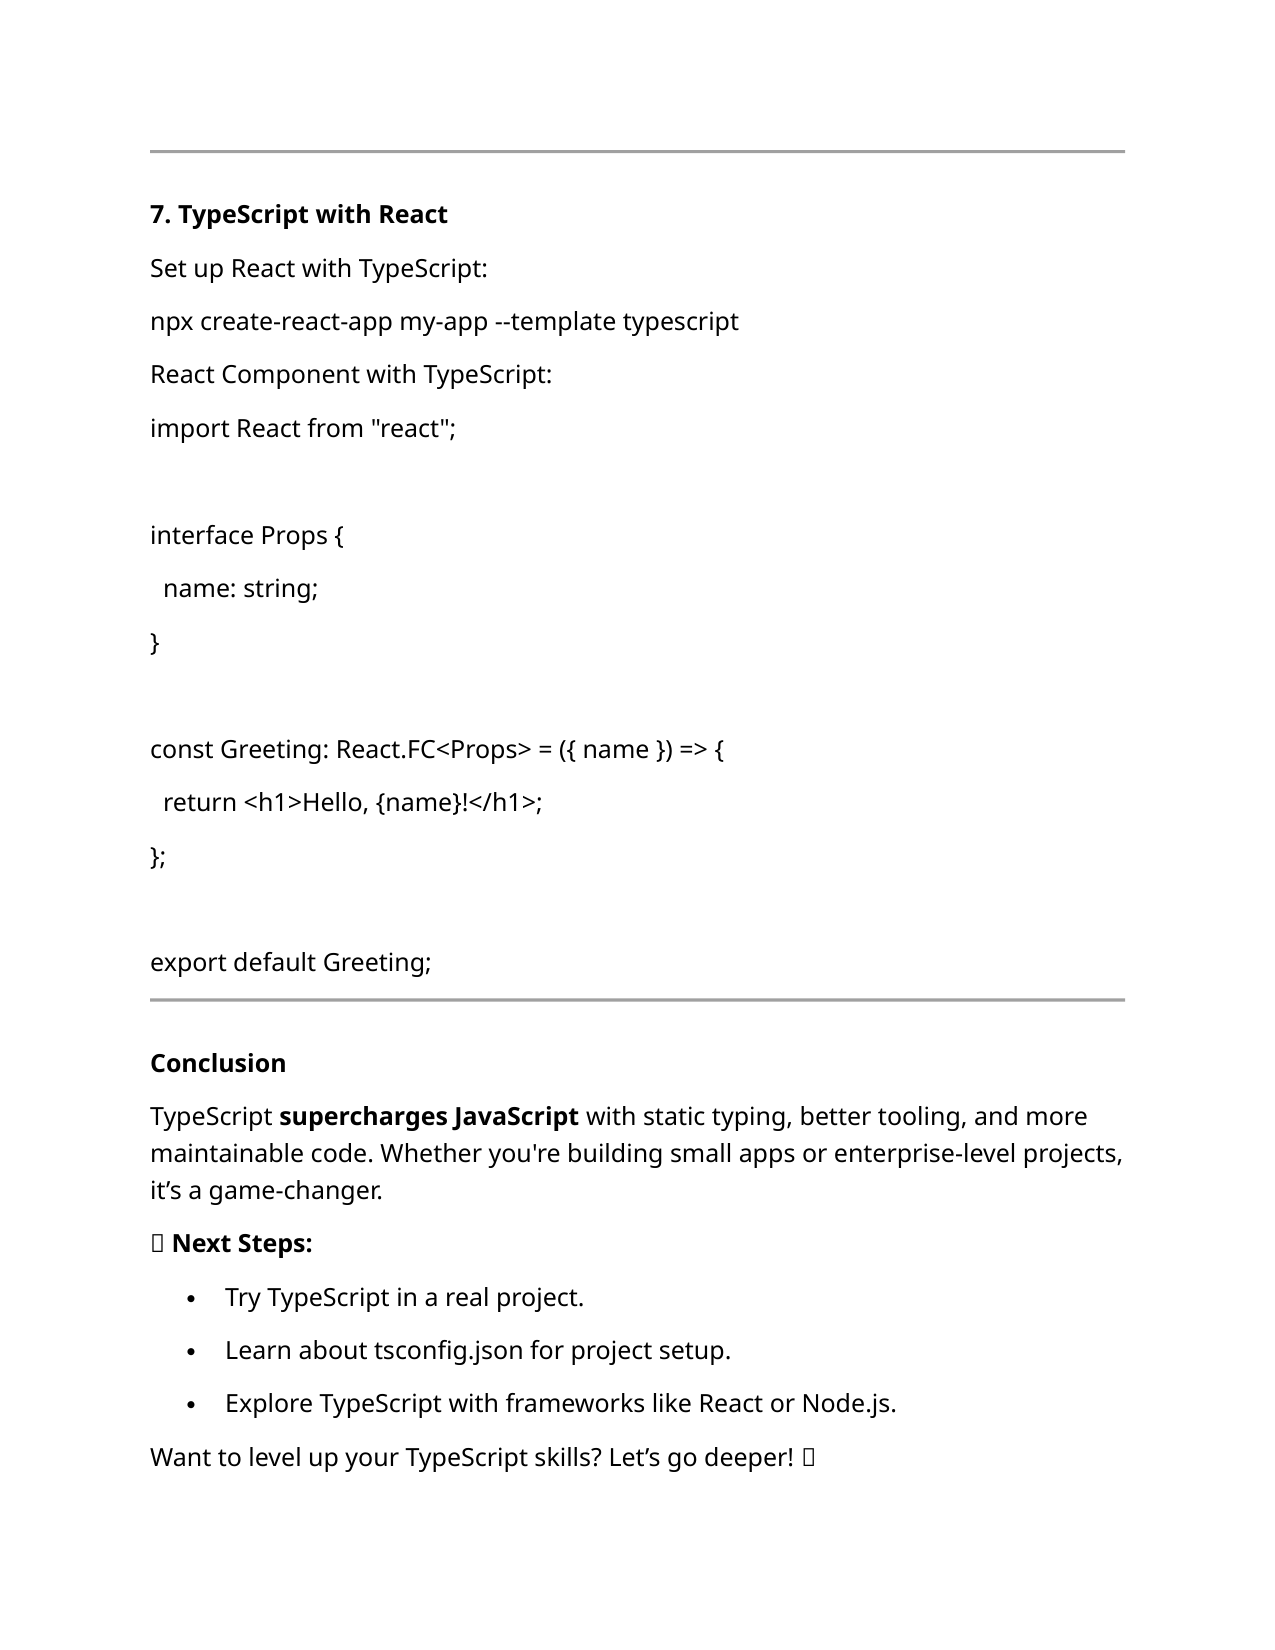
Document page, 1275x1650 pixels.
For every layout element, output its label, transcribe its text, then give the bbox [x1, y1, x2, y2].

text export default Greeting; [150, 945, 1125, 979]
text TypeScript supercharges JavaScript with static typing, better tooling, and more maintainable code. Whether you're building small apps or enterprise-level projects, it’s a game-changer. [150, 1099, 1125, 1206]
text React Component with TypeScript: [150, 357, 1125, 391]
text import React from "react"; [150, 411, 1125, 445]
text }; [150, 838, 1125, 872]
text } [150, 624, 1125, 658]
text 💡 Next Steps: [150, 1226, 1125, 1260]
text return <h1>Hello, {name}!</h1>; [150, 785, 1125, 819]
list Learn about tsconfig.json for project setup. [187, 1333, 1125, 1367]
list Explore TypeScript with frameworks like React or Node.js. [187, 1386, 1125, 1420]
text name: string; [150, 571, 1125, 605]
text Set up React with TypeScript: [150, 250, 1125, 284]
text interface Props { [150, 517, 1125, 552]
text 7. TypeScript with React [150, 197, 1125, 231]
text Want to level up your TypeScript skills? Let’s go deeper! 🚀 [150, 1439, 1125, 1473]
text const Greeting: React.FC<Props> = ({ name }) => { [150, 731, 1125, 765]
text Conclusion [150, 1045, 1125, 1079]
text npx create-react-app my-app --template typescript [150, 304, 1125, 338]
list Try TypeScript in a real project. [187, 1279, 1125, 1313]
